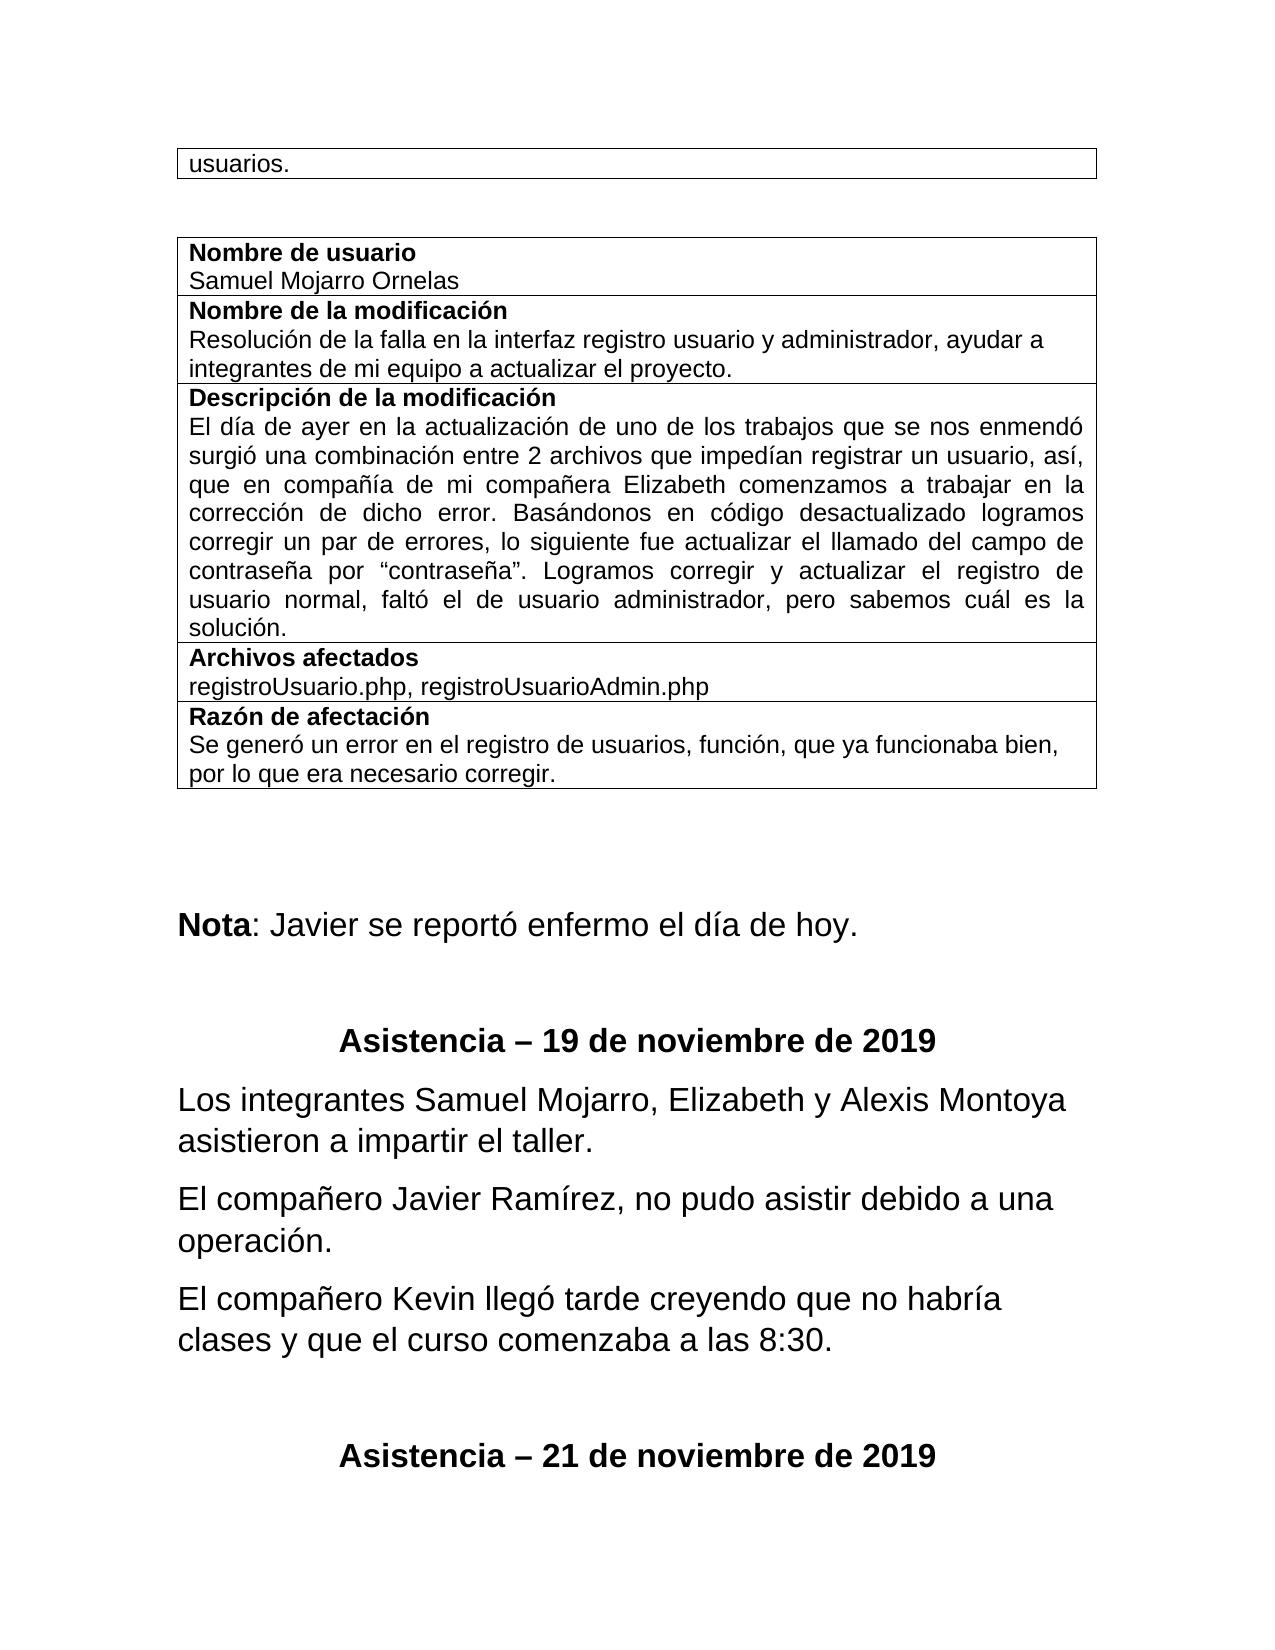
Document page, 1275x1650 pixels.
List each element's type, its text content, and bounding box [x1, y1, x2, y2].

table_cell Descripción de la modificación El día de ayer en la actualización de uno de los trabajos que se nos enmendó surgió una combinación entre 2 archivos que impedían registrar un usuario, así, que en compañía de mi compañera Elizabeth comenzamos a trabajar en la corrección de dicho error. Basándonos en código desactualizado logramos corregir un par de errores, lo siguiente fue actualizar el llamado del campo de contraseña por “contraseña”. Logramos corregir y actualizar el registro de usuario normal, faltó el de usuario administrador, pero sabemos cuál es la solución. [178, 384, 1096, 642]
text Asistencia – 21 de noviembre de 2019 [177, 1437, 1098, 1475]
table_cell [178, 149, 1096, 177]
table_header Nombre de usuario Samuel Mojarro Ornelas [178, 238, 1096, 295]
text Asistencia – 19 de noviembre de 2019 [177, 1022, 1098, 1060]
text Los integrantes Samuel Mojarro, Elizabeth y Alexis Montoya asistieron a impartir el taller. [177, 1080, 1098, 1159]
text El compañero Javier Ramírez, no pudo asistir debido a una operación. [177, 1179, 1098, 1259]
text El compañero Kevin llegó tarde creyendo que no habría clases y que el curso comenzaba a las 8:30. [177, 1279, 1098, 1359]
text Nota: Javier se reportó enfermo el día de hoy. [177, 905, 1098, 944]
table_cell Razón de afectación Se generó un error en el registro de usuarios, función, que ya funcionaba bien, por lo que era necesario corregir. [178, 702, 1096, 788]
table_cell Archivos afectados registroUsuario.php, registroUsuarioAdmin.php [178, 643, 1096, 701]
table_cell Nombre de la modificación Resolución de la falla en la interfaz registro usuario y administrador, ayudar a integrantes de mi equipo a actualizar el proyecto. [178, 296, 1096, 382]
